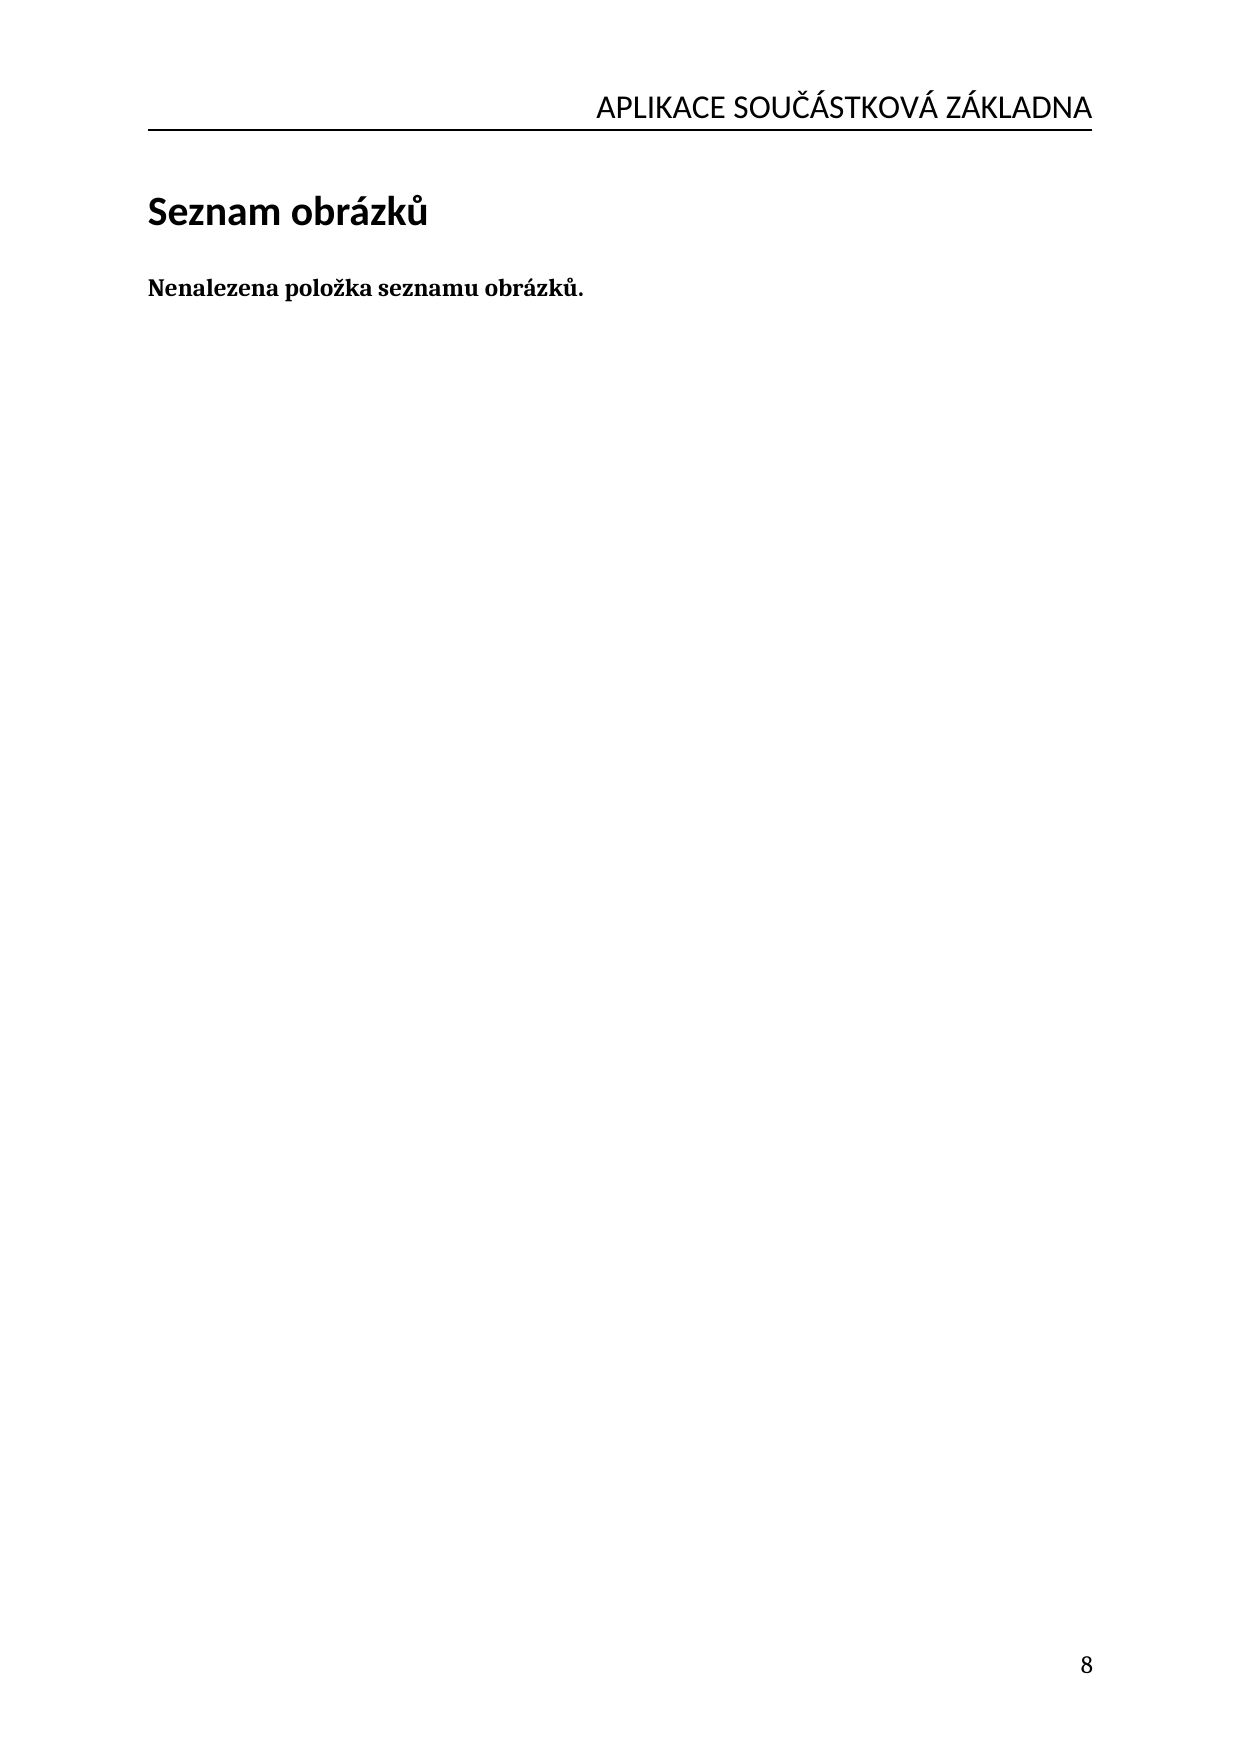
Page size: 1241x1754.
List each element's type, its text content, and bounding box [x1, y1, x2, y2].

text Seznam obrázků [148, 185, 1092, 236]
text Nenalezena položka seznamu obrázků. [148, 274, 1092, 303]
